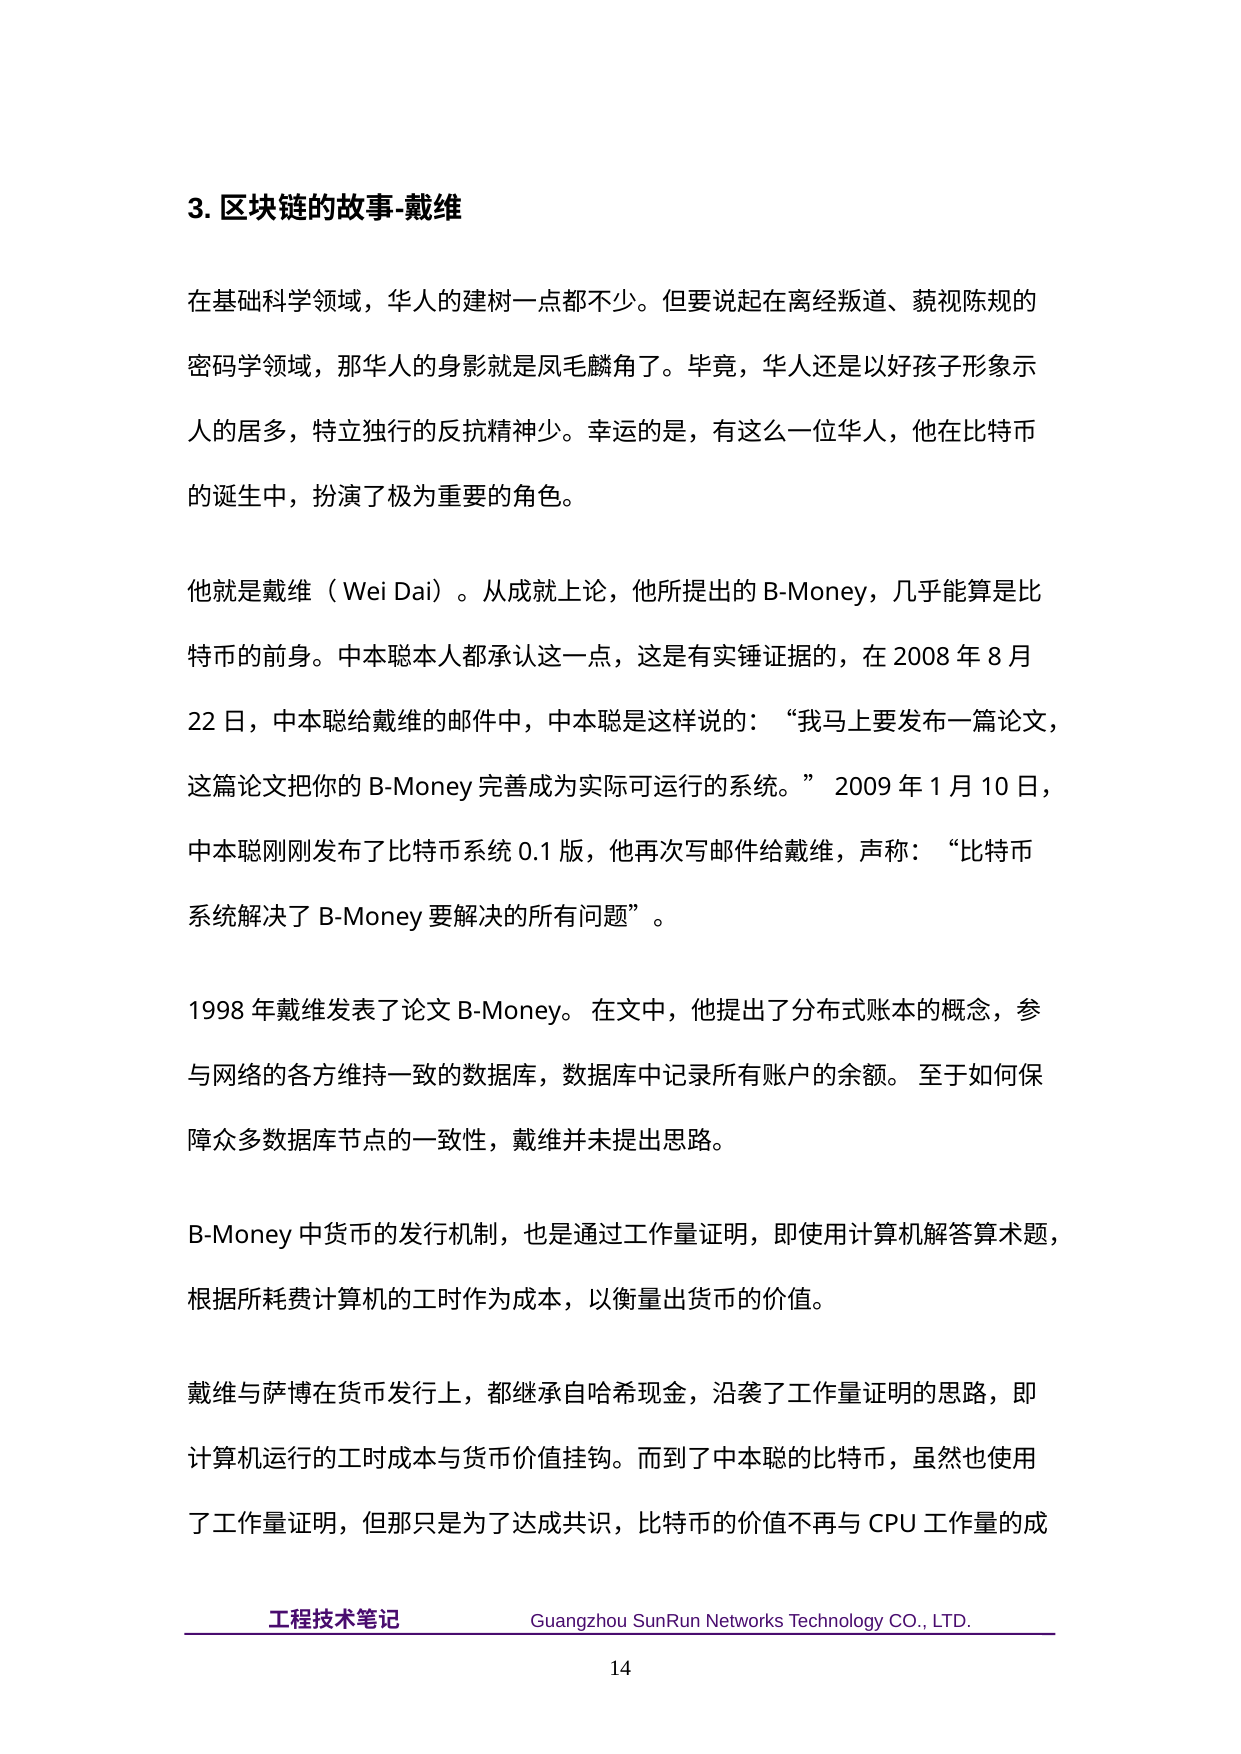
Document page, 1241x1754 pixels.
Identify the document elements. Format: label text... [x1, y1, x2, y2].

text 他就是戴维（ Wei Dai）。从成就上论，他所提出的 B-Money，几乎能算是比特币的前身。中本聪本人都承认这一点，这是有实锤证据的，在 2008 年 8 月 22 日，中本聪给戴维的邮件中，中本聪是这样说的：“我马上要发布一篇论文，这篇论文把你的 B-Money 完善成为实际可运行的系统。” 2009 年 1 月 10 日，中本聪刚刚发布了比特币系统 0.1 版，他再次写邮件给戴维，声称：“比特币系统解决了 B-Money 要解决的所有问题”。 [187, 557, 1053, 947]
text 在基础科学领域，华人的建树一点都不少。但要说起在离经叛道、藐视陈规的密码学领域，那华人的身影就是凤毛麟角了。毕竟，华人还是以好孩子形象示人的居多，特立独行的反抗精神少。幸运的是，有这么一位华人，他在比特币的诞生中，扮演了极为重要的角色。 [187, 267, 1053, 527]
subtitle 区块链的故事-戴维 [187, 173, 1053, 238]
text 1998 年戴维发表了论文 B-Money。 在文中，他提出了分布式账本的概念，参与网络的各方维持一致的数据库，数据库中记录所有账户的余额。 至于如何保障众多数据库节点的一致性，戴维并未提出思路。 [187, 976, 1053, 1171]
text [187, 1359, 1053, 1554]
text B-Money 中货币的发行机制，也是通过工作量证明，即使用计算机解答算术题，根据所耗费计算机的工时作为成本，以衡量出货币的价值。 [187, 1200, 1053, 1330]
